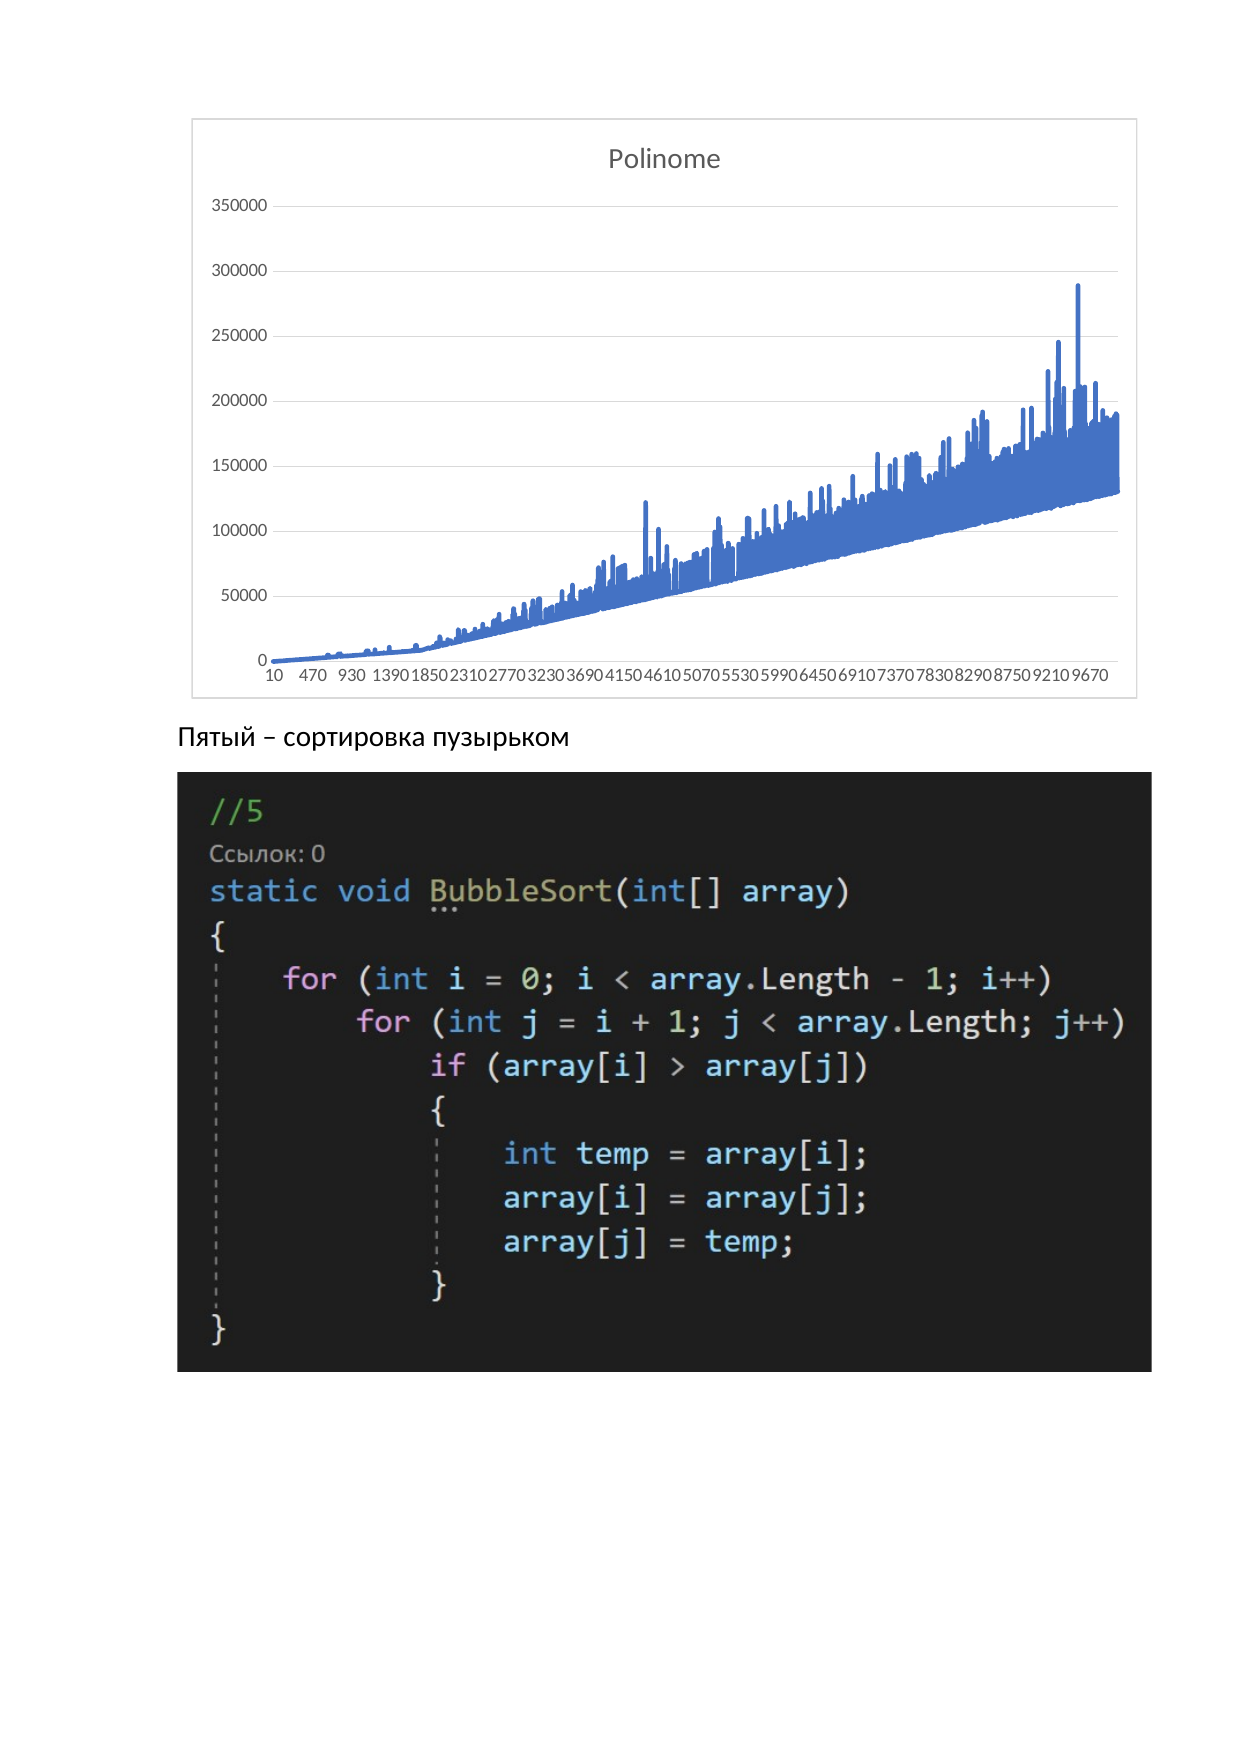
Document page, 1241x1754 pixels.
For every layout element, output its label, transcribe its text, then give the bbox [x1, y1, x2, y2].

picture [177, 772, 1152, 1372]
text Пятый – сортировка пузырьком [177, 718, 1152, 753]
